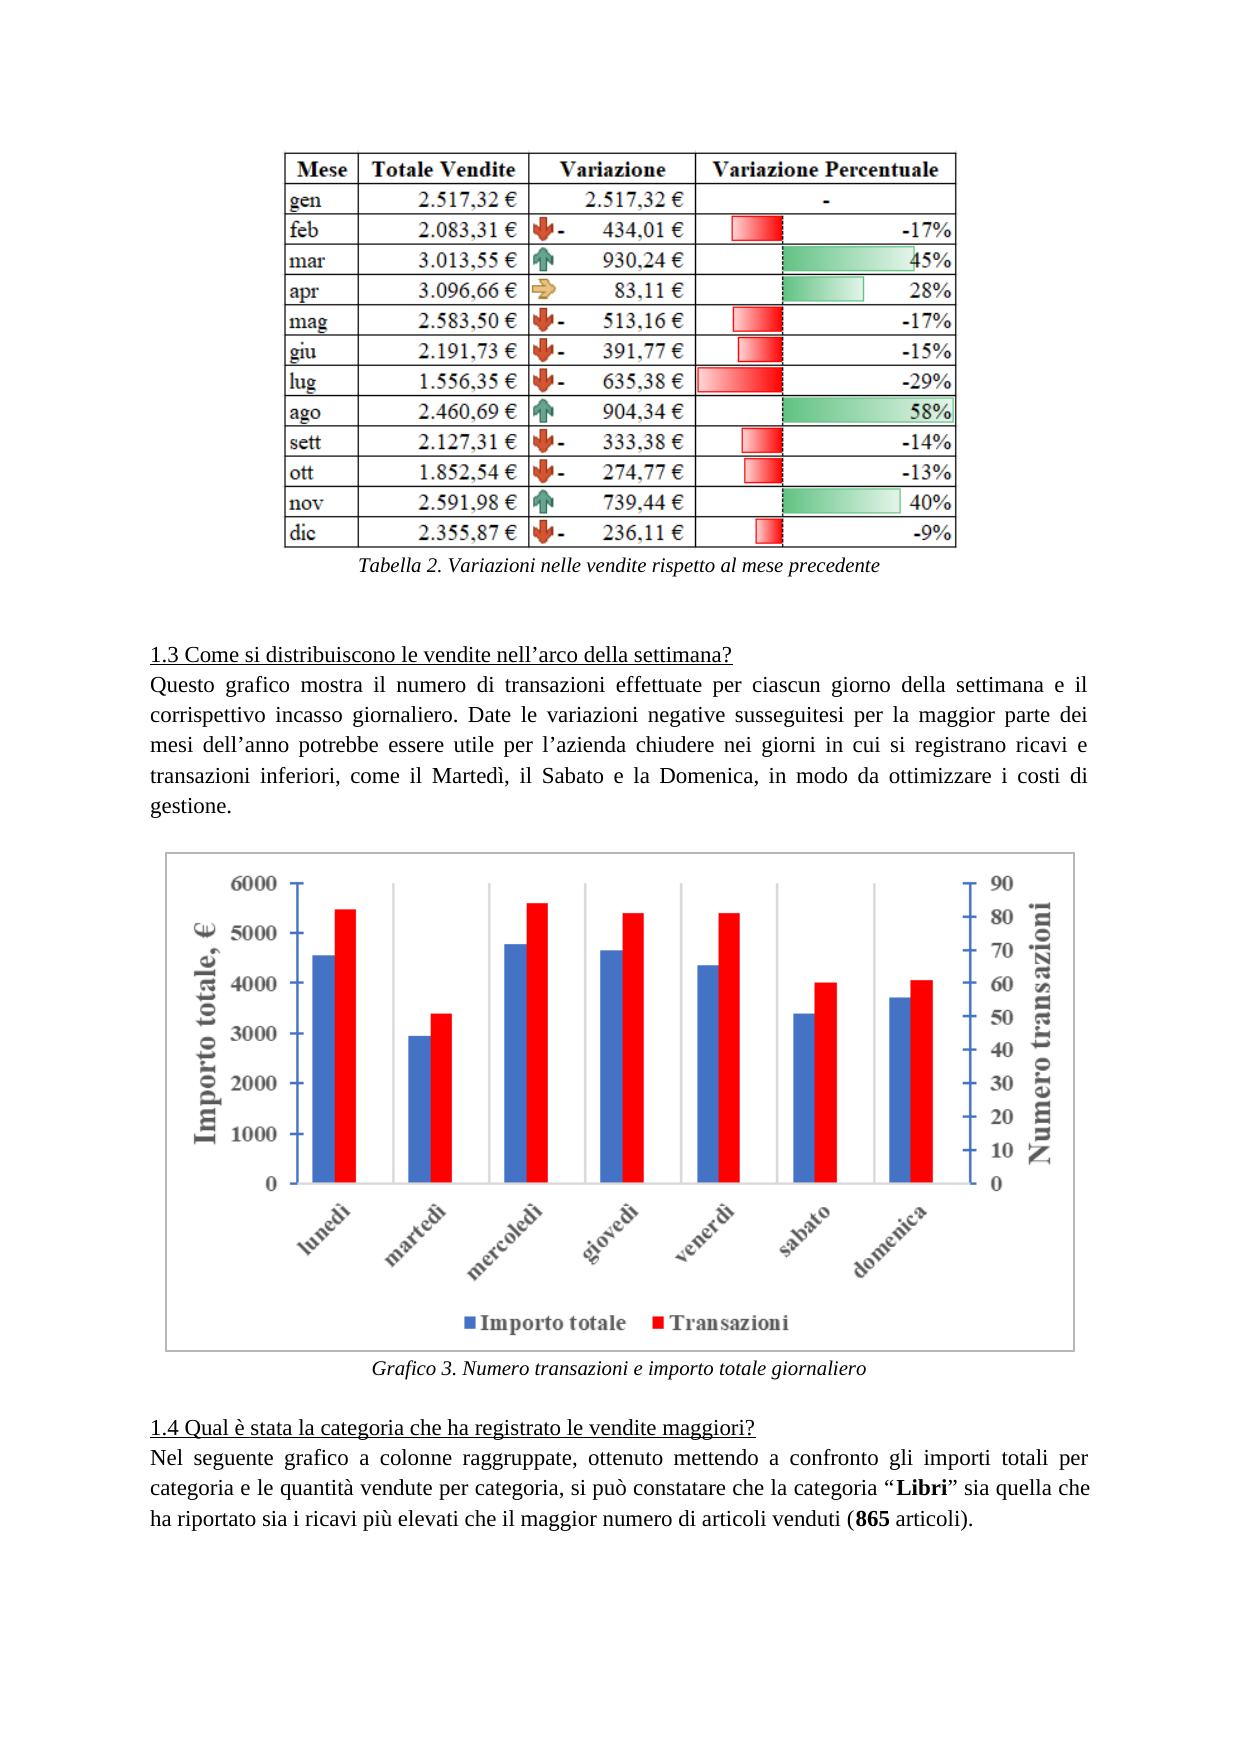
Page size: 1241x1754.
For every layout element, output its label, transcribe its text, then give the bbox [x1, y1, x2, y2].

text Tabella 2. Variazioni nelle vendite rispetto al mese precedente [150, 553, 1090, 577]
text Grafico 3. Numero transazioni e importo totale giornaliero [150, 1356, 1090, 1380]
picture [167, 854, 1073, 1350]
text 1.3 Come si distribuiscono le vendite nell’arco della settimana? [150, 641, 1090, 667]
text Nel seguente grafico a colonne raggruppate, ottenuto mettendo a confronto gli importi totali per categoria e le quantità vendute per categoria, si può constatare che la categoria “Libri” sia quella che ha riportato sia i ricavi più elevati che il maggior numero di articoli venduti (865 articoli). [150, 1444, 1090, 1531]
text Questo grafico mostra il numero di transazioni effettuate per ciascun giorno della settimana e il corrispettivo incasso giornaliero. Date le variazioni negative susseguitesi per la maggior parte dei mesi dell’anno potrebbe essere utile per l’azienda chiudere nei giorni in cui si registrano ricavi e transazioni inferiori, come il Martedì, il Sabato e la Domenica, in modo da ottimizzare i costi di gestione. [150, 671, 1090, 818]
text 1.4 Qual è stata la categoria che ha registrato le vendite maggiori? [150, 1414, 1090, 1440]
picture [282, 150, 958, 549]
